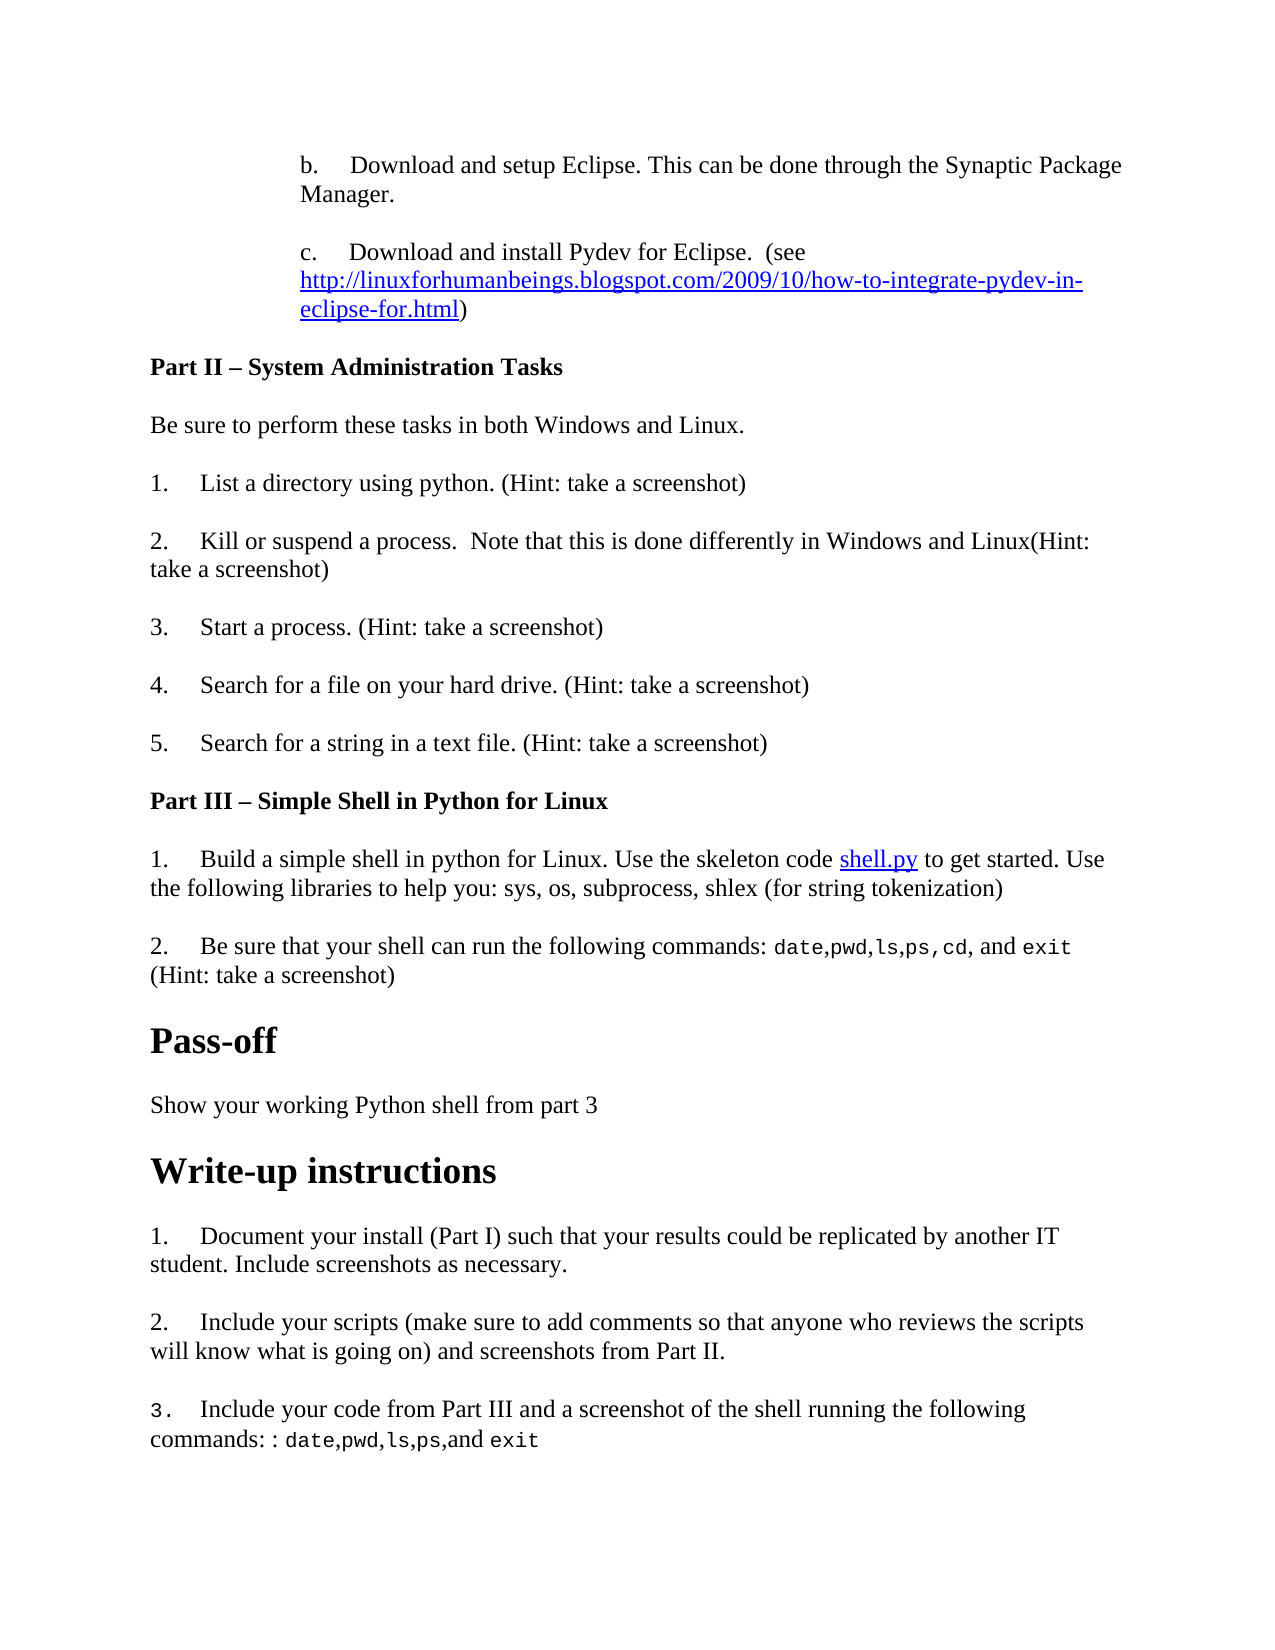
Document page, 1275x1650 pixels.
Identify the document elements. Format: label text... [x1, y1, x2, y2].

text 1. Build a simple shell in python for Linux. Use the skeleton code shell.py to get started. Use the following libraries to help you: sys, os, subprocess, shlex (for string tokenization) [150, 844, 1125, 902]
text 2. Include your scripts (make sure to add comments so that anyone who reviews the scripts will know what is going on) and screenshots from Part II. [150, 1307, 1125, 1365]
text 5. Search for a string in a text file. (Hint: take a screenshot) [150, 728, 1125, 757]
text 2. Be sure that your shell can run the following commands: date,pwd,ls,ps,cd, and exit (Hint: take a screenshot) [150, 931, 1125, 989]
text 3. Start a process. (Hint: take a screenshot) [150, 612, 1125, 641]
text Show your working Python shell from part 3 [150, 1091, 1125, 1119]
text Part III – Simple Shell in Python for Linux [150, 786, 1125, 815]
text 1. List a directory using python. (Hint: take a screenshot) [150, 468, 1125, 497]
text Part II – System Administration Tasks [150, 352, 1125, 381]
text Write-up instructions [150, 1148, 1125, 1192]
text Be sure to perform these tasks in both Windows and Linux. [150, 410, 1125, 439]
text 3. Include your code from Part III and a screenshot of the shell running the following commands: : date,pwd,ls,ps,and exit [150, 1394, 1125, 1453]
text 1. Document your install (Part I) such that your results could be replicated by another IT student. Include screenshots as necessary. [150, 1221, 1125, 1278]
text c. Download and install Pydev for Eclipse. (see http://linuxforhumanbeings.blogspot.com/2009/10/how-to-integrate-pydev-in-eclipse-for.html) [300, 237, 1125, 323]
text Pass-off [150, 1018, 1125, 1061]
text 2. Kill or suspend a process. Note that this is done differently in Windows and Linux(Hint: take a screenshot) [150, 526, 1125, 583]
text 4. Search for a file on your hard drive. (Hint: take a screenshot) [150, 670, 1125, 699]
text b. Download and setup Eclipse. This can be done through the Synaptic Package Manager. [300, 150, 1125, 207]
